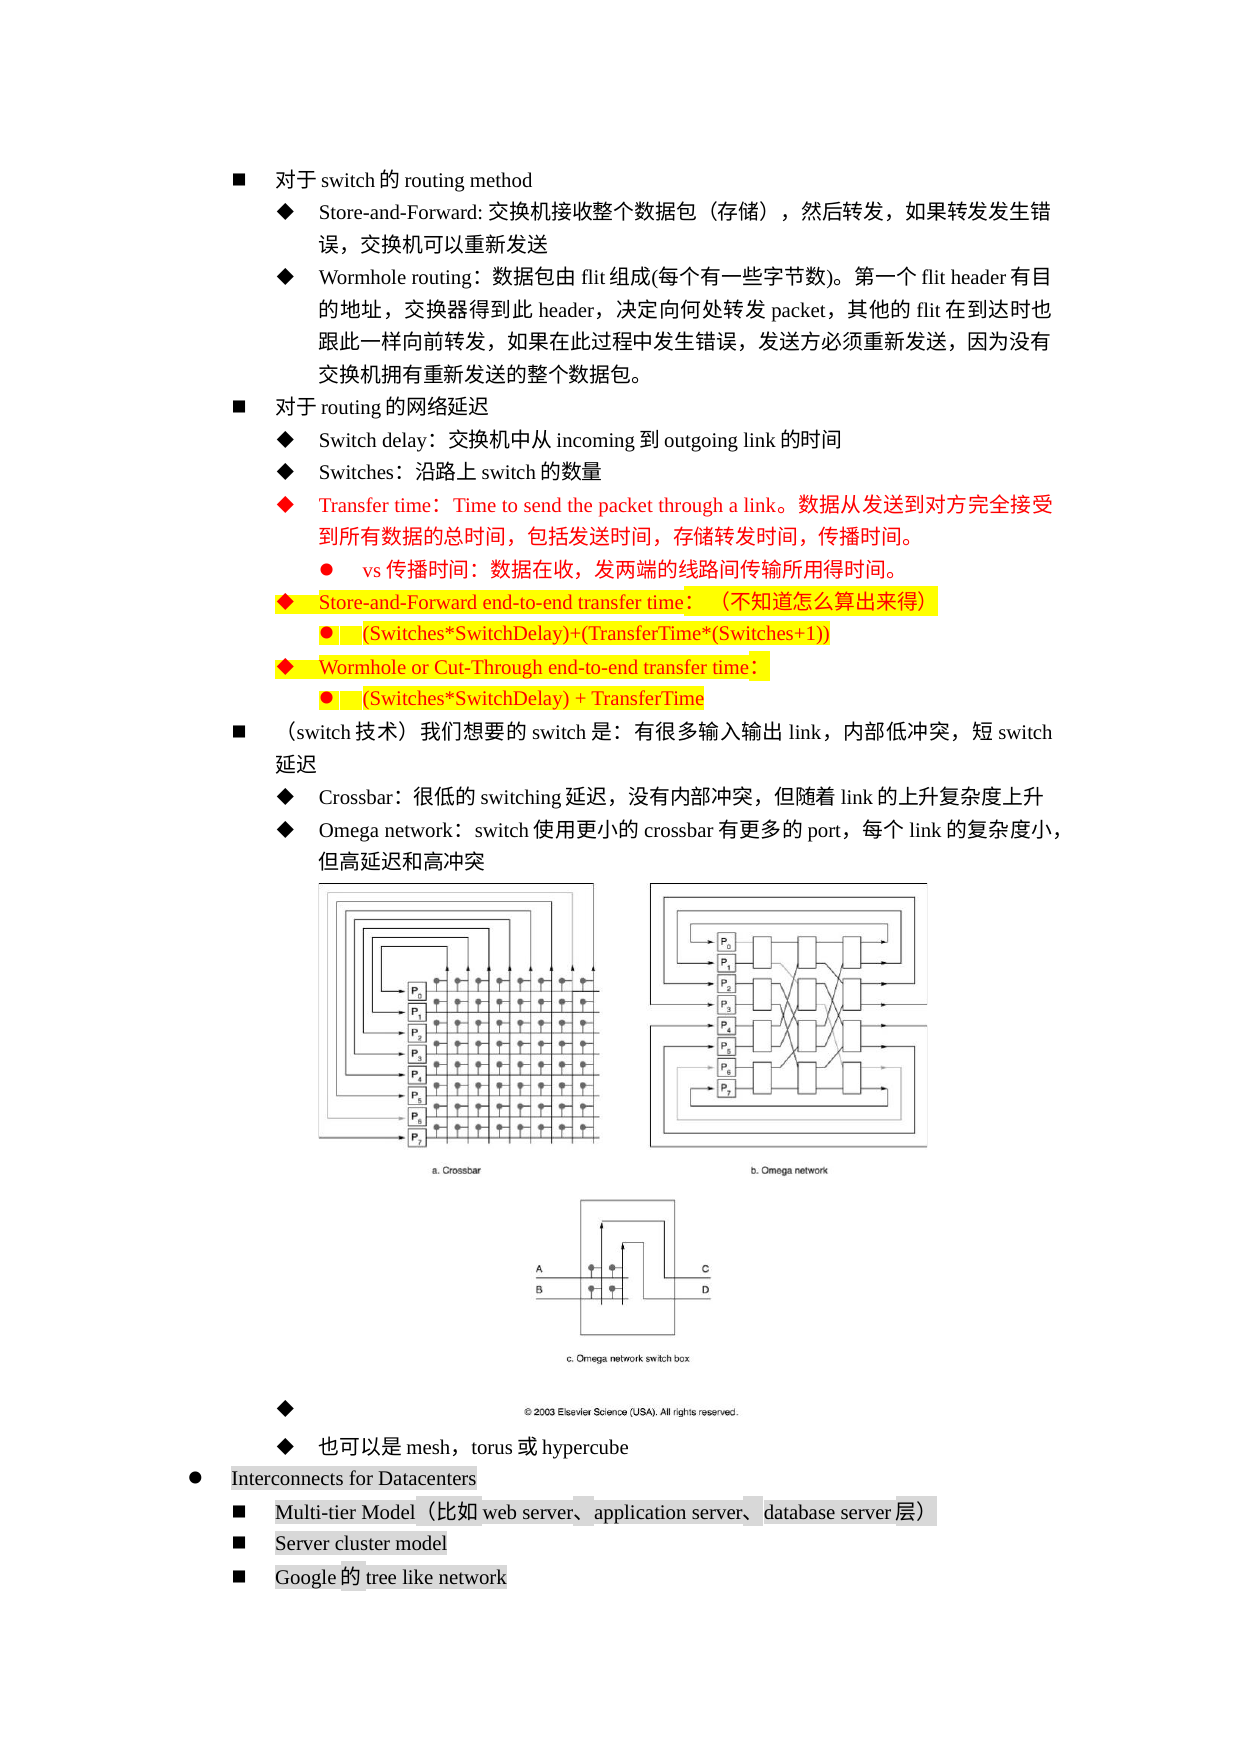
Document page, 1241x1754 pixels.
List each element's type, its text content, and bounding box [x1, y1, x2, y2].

list Multi-tier Model（比如web server、application server、database server层） [231, 1494, 1053, 1527]
list Wormhole or Cut-Through end-to-end transfer time： [275, 649, 1053, 682]
picture [318, 883, 928, 1417]
list Store-and-Forward: 交换机接收整个数据包（存储），然后转发，如果转发发生错误，交换机可以重新发送 [275, 194, 1053, 259]
list vs 传播时间：数据在收，发两端的线路间传输所用得时间。 [319, 552, 1053, 584]
list Transfer time：Time to send the packet through a link。数据从发送到对方完全接受到所有数据的总时间，包括发送时间，存储转发时间，传播时间。 [275, 487, 1053, 552]
list (Switches*SwitchDelay) + TransferTime [319, 682, 1053, 714]
list Google的tree like network [231, 1559, 1053, 1592]
list Interconnects for Datacenters [187, 1462, 1053, 1494]
list Omega network：switch使用更小的crossbar有更多的port，每个link的复杂度小，但高延迟和高冲突 [275, 812, 1053, 877]
list Server cluster model [231, 1527, 1053, 1559]
list （switch技术）我们想要的switch是：有很多输入输出link，内部低冲突，短switch延迟 [231, 714, 1053, 779]
list Switches：沿路上switch的数量 [275, 454, 1053, 487]
list Crossbar：很低的switching延迟，没有内部冲突，但随着link的上升复杂度上升 [275, 779, 1053, 812]
list 也可以是mesh，torus或hypercube [275, 1429, 1053, 1462]
list (Switches*SwitchDelay)+(TransferTime*(Switches+1)) [319, 617, 1053, 649]
list Store-and-Forward end-to-end transfer time： （不知道怎么算出来得） [275, 584, 1053, 617]
list Switch delay：交换机中从incoming到outgoing link的时间 [275, 422, 1053, 454]
list Wormhole routing：数据包由flit组成(每个有一些字节数)。第一个flit header有目的地址，交换器得到此header，决定向何处转发packet，其他的flit在到达时也跟此一样向前转发，如果在此过程中发生错误，发送方必须重新发送，因为没有交换机拥有重新发送的整个数据包。 [275, 259, 1053, 389]
list 对于switch的routing method [231, 162, 1053, 194]
list 对于routing的网络延迟 [231, 389, 1053, 422]
